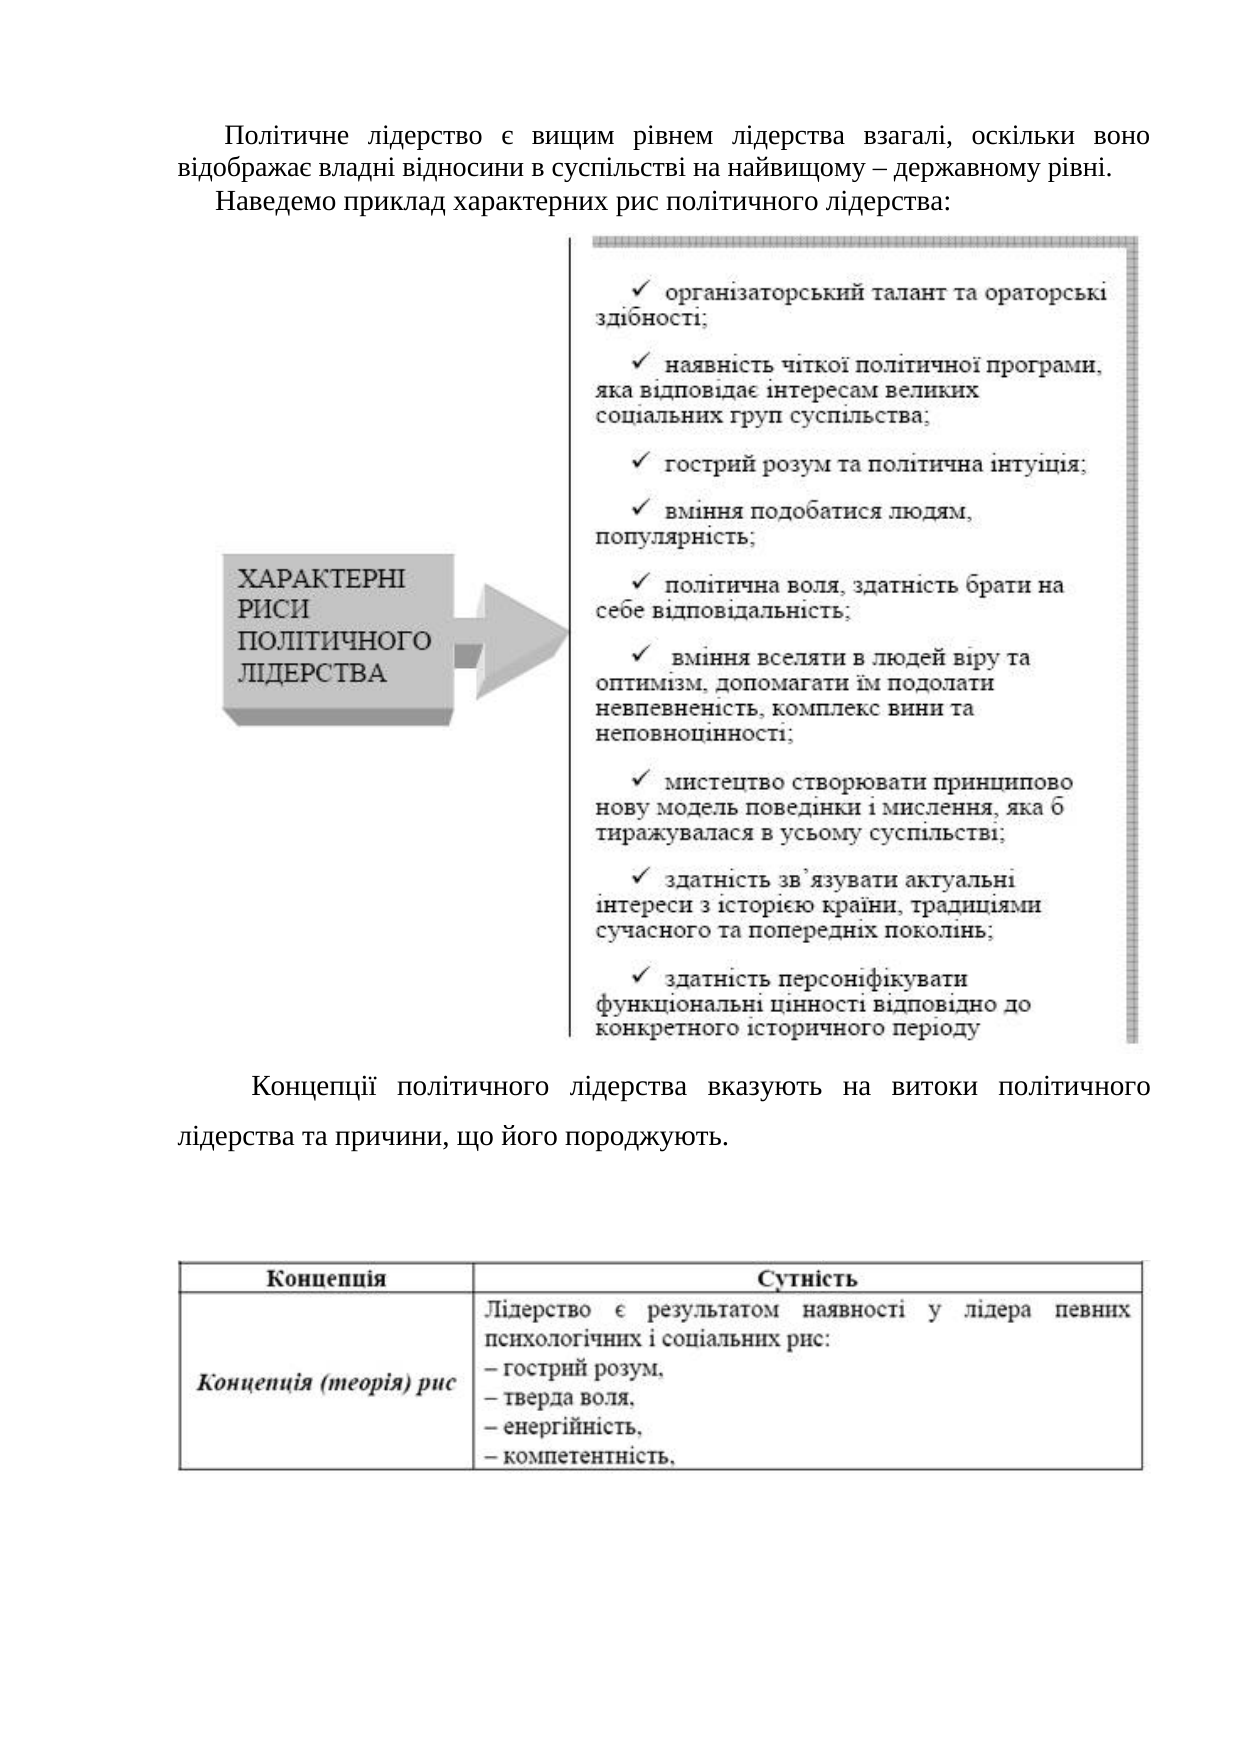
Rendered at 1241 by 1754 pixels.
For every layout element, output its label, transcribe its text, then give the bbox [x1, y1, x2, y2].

list Наведемо приклад характерних рис політичного лідерства: [215, 183, 1152, 216]
picture [177, 1260, 1151, 1477]
text Політичне лідерство є вищим рівнем лідерства взагалі, оскільки воно відображає владні відносини в суспільстві на найвищому – державному рівні. [177, 118, 1152, 183]
list Концепції політичного лідерства вказують на витоки політичного лідерства та причини, що його породжують. [177, 1068, 1152, 1152]
picture [214, 233, 1147, 1054]
